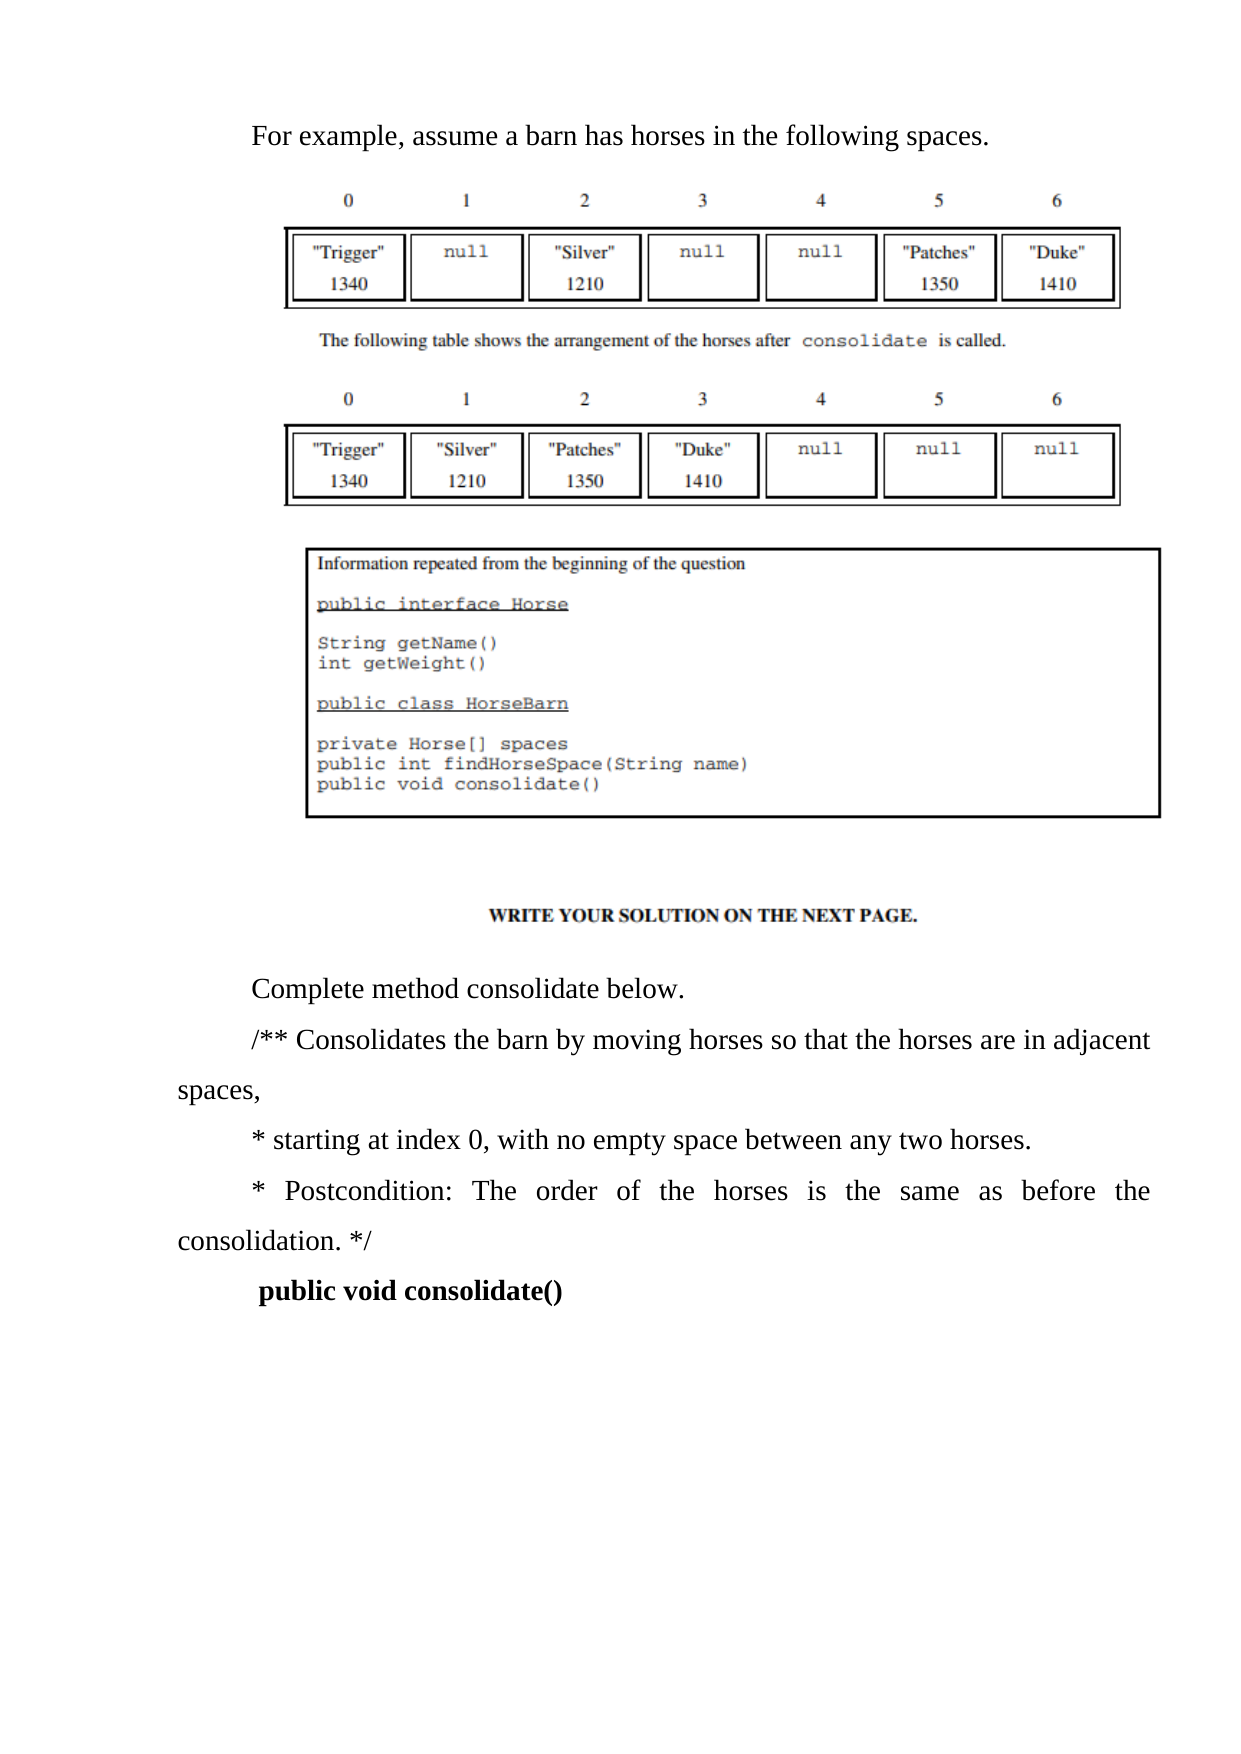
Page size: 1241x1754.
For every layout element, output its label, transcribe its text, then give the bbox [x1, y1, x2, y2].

text For example, assume a barn has horses in the following spaces. [177, 118, 1152, 152]
picture [251, 168, 1226, 958]
text public void consolidate() [177, 1273, 1152, 1307]
text * starting at index 0, with no empty space between any two horses. [177, 1122, 1152, 1156]
text /** Consolidates the barn by moving horses so that the horses are in adjacent spaces, [177, 1022, 1152, 1106]
text * Postcondition: The order of the horses is the same as before the consolidation. */ [177, 1173, 1152, 1257]
text Complete method consolidate below. [177, 971, 1152, 1005]
